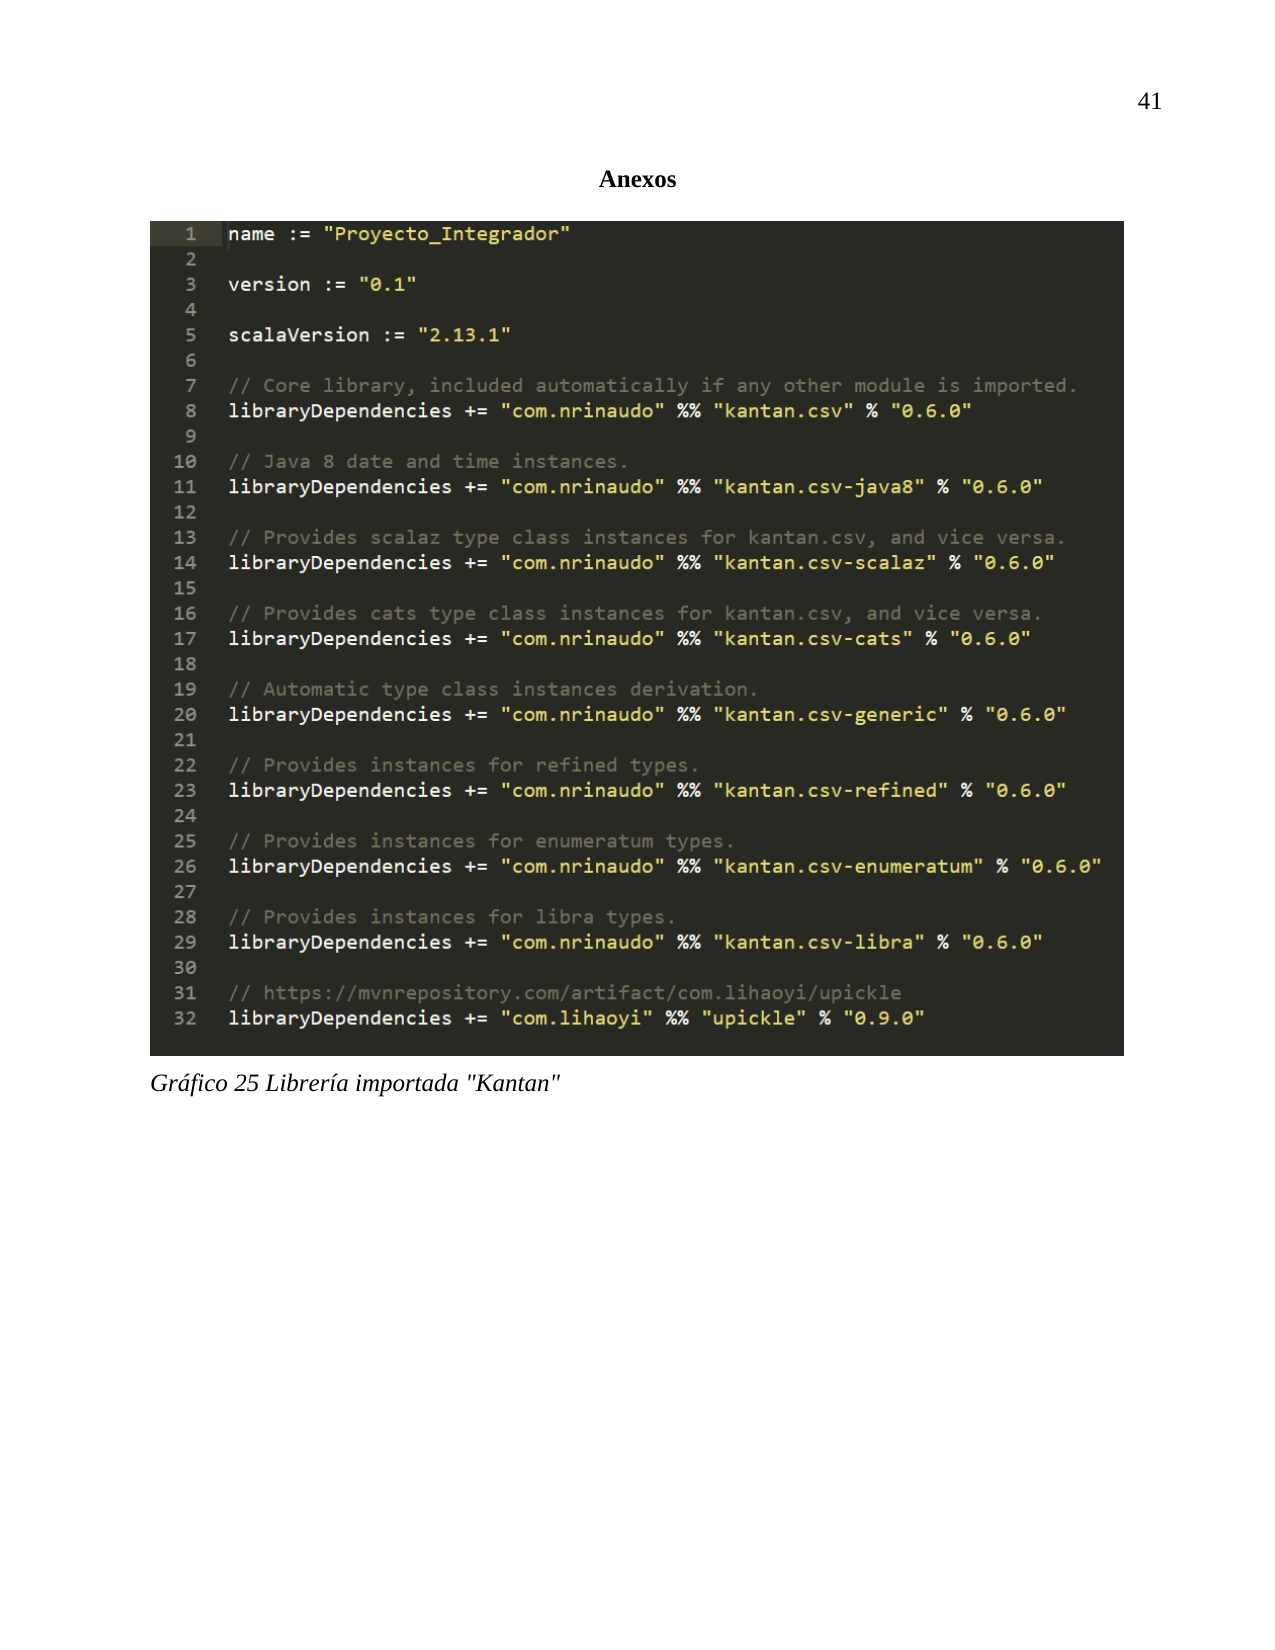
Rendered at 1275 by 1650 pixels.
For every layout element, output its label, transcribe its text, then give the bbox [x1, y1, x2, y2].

text Gráfico 25 Librería importada "Kantan" [150, 1068, 1125, 1097]
picture [150, 221, 1124, 1056]
subtitle Anexos [150, 164, 1125, 193]
